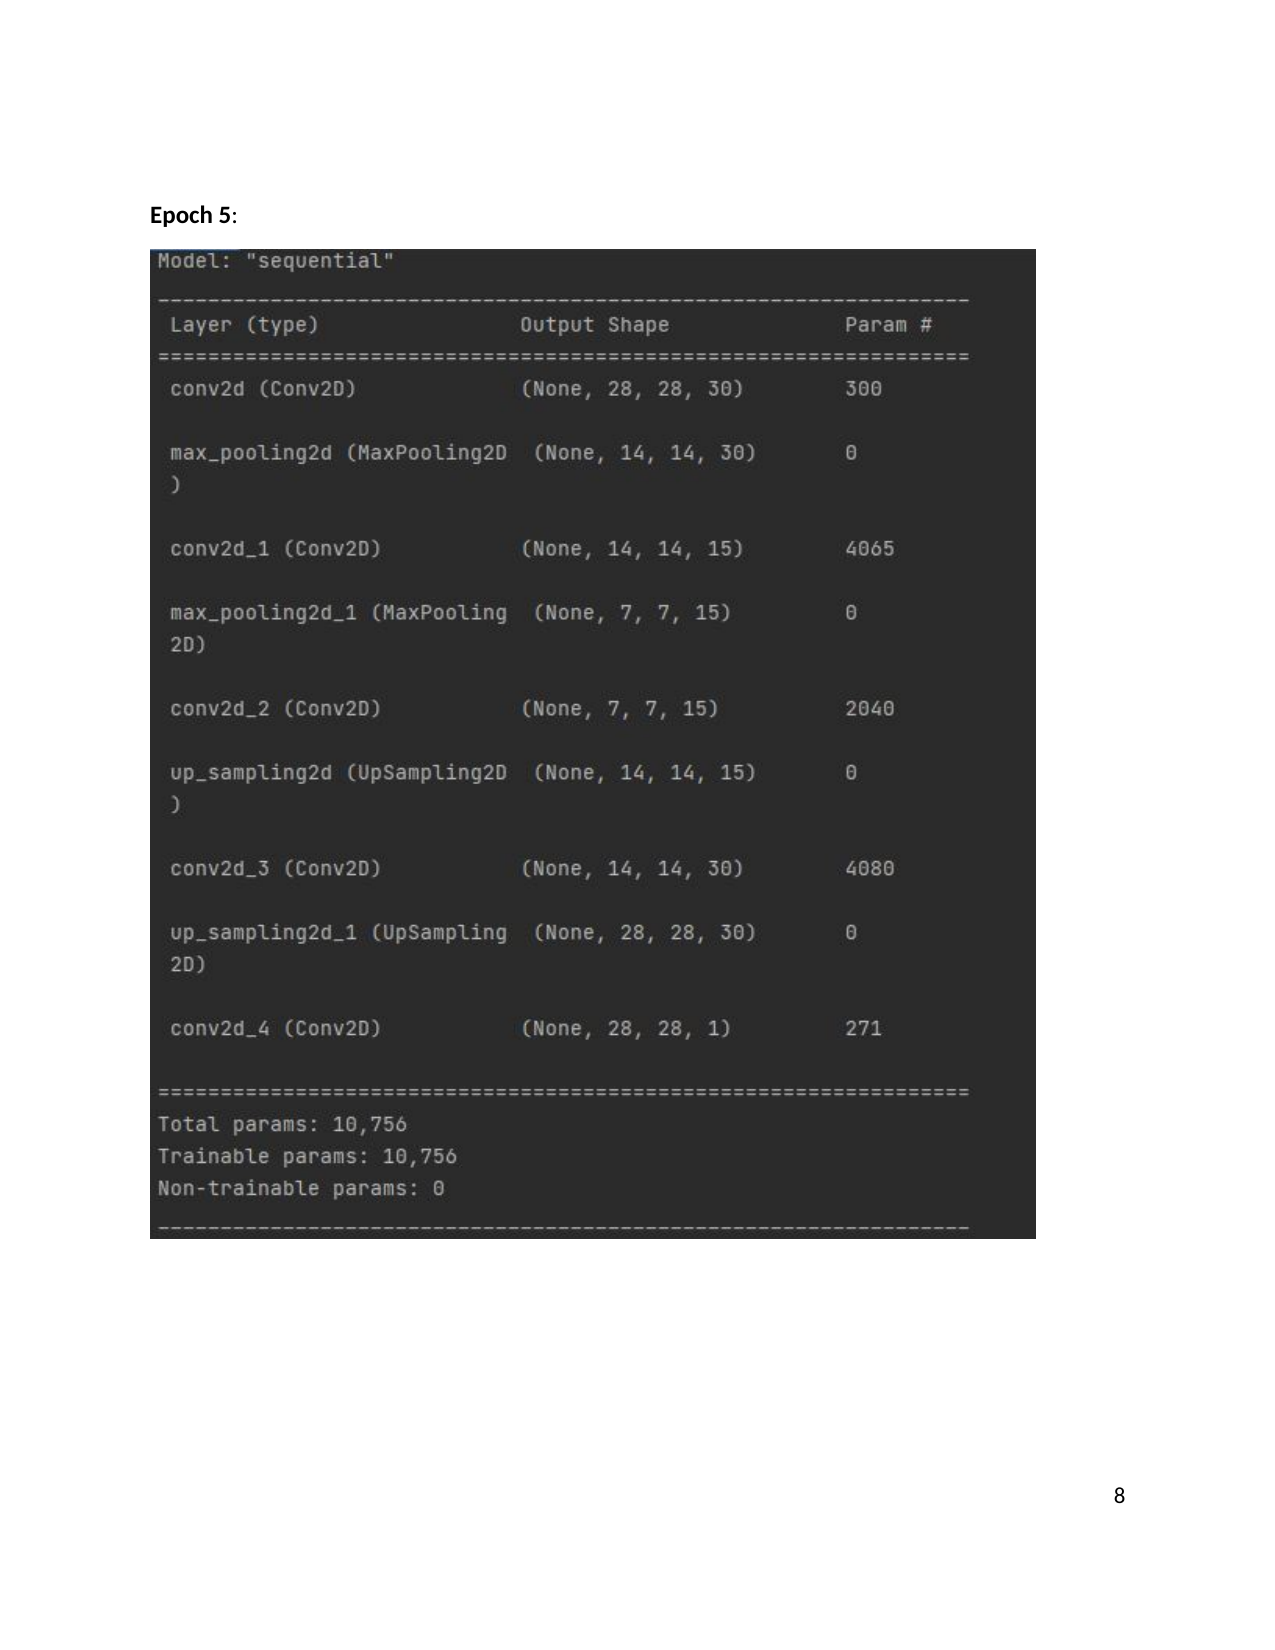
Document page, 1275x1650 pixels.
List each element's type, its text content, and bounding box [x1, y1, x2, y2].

picture [150, 249, 1036, 1239]
text Epoch 5: [150, 199, 1125, 230]
